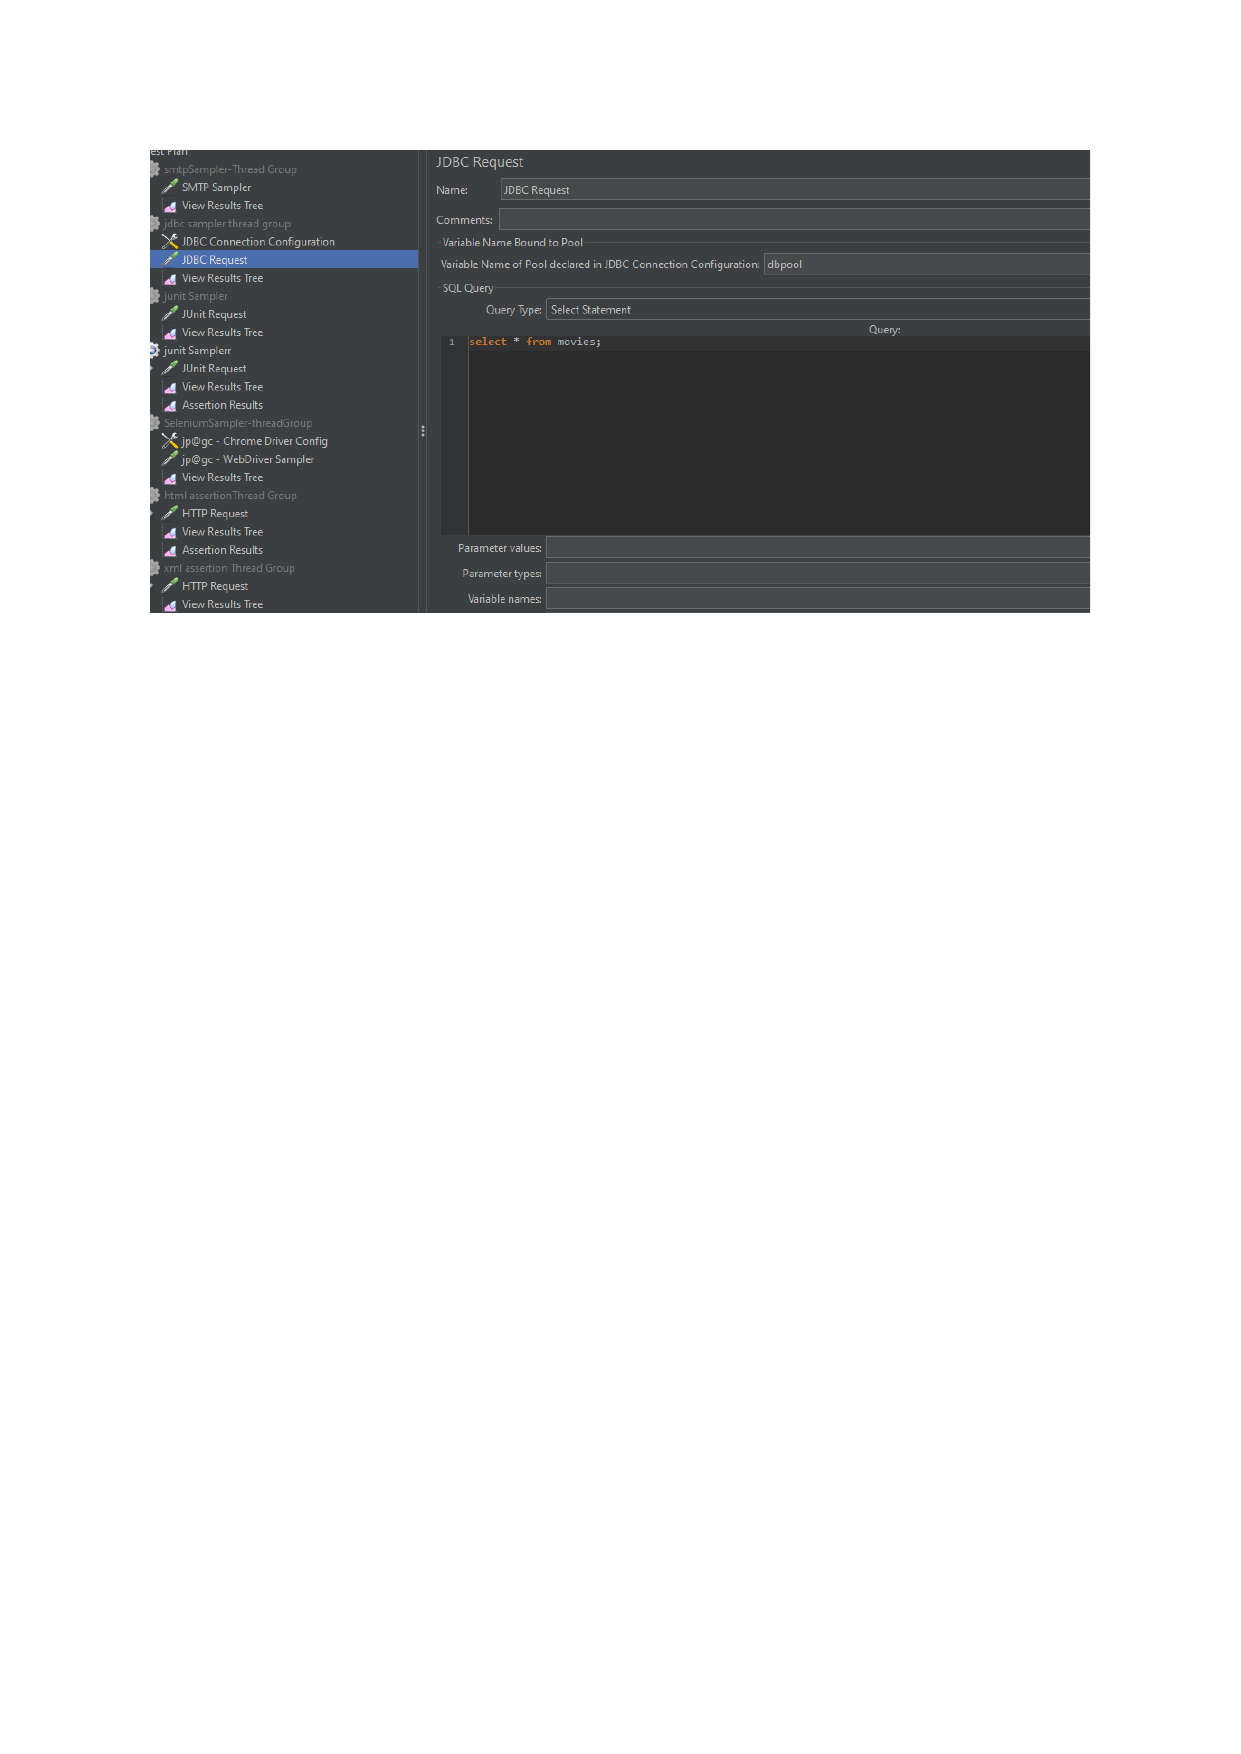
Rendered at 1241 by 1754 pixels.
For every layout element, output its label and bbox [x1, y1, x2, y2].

picture [150, 150, 1091, 613]
